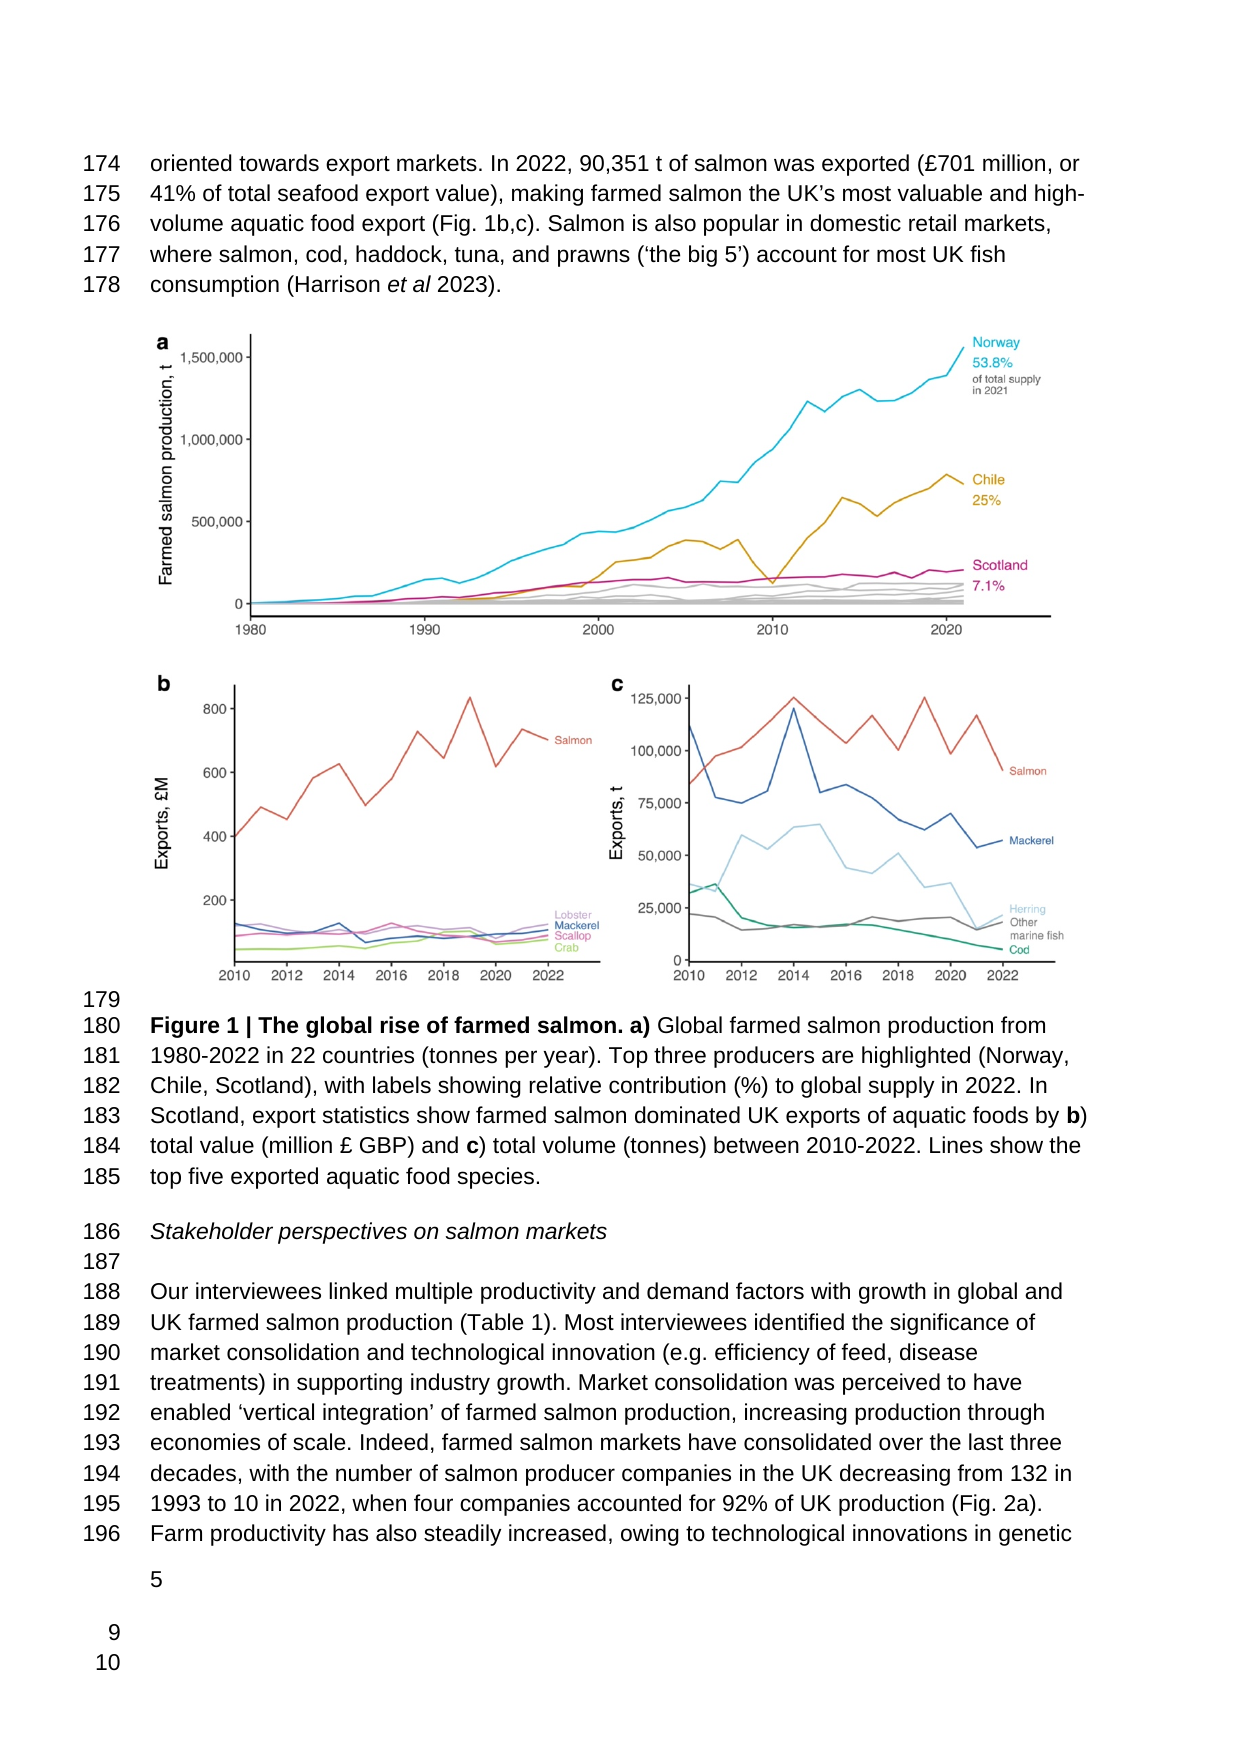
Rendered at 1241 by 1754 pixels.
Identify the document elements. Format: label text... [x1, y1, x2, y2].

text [150, 150, 1090, 297]
picture [150, 326, 1071, 1008]
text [150, 1278, 1090, 1546]
text Stakeholder perspectives on salmon markets [150, 1218, 1090, 1244]
